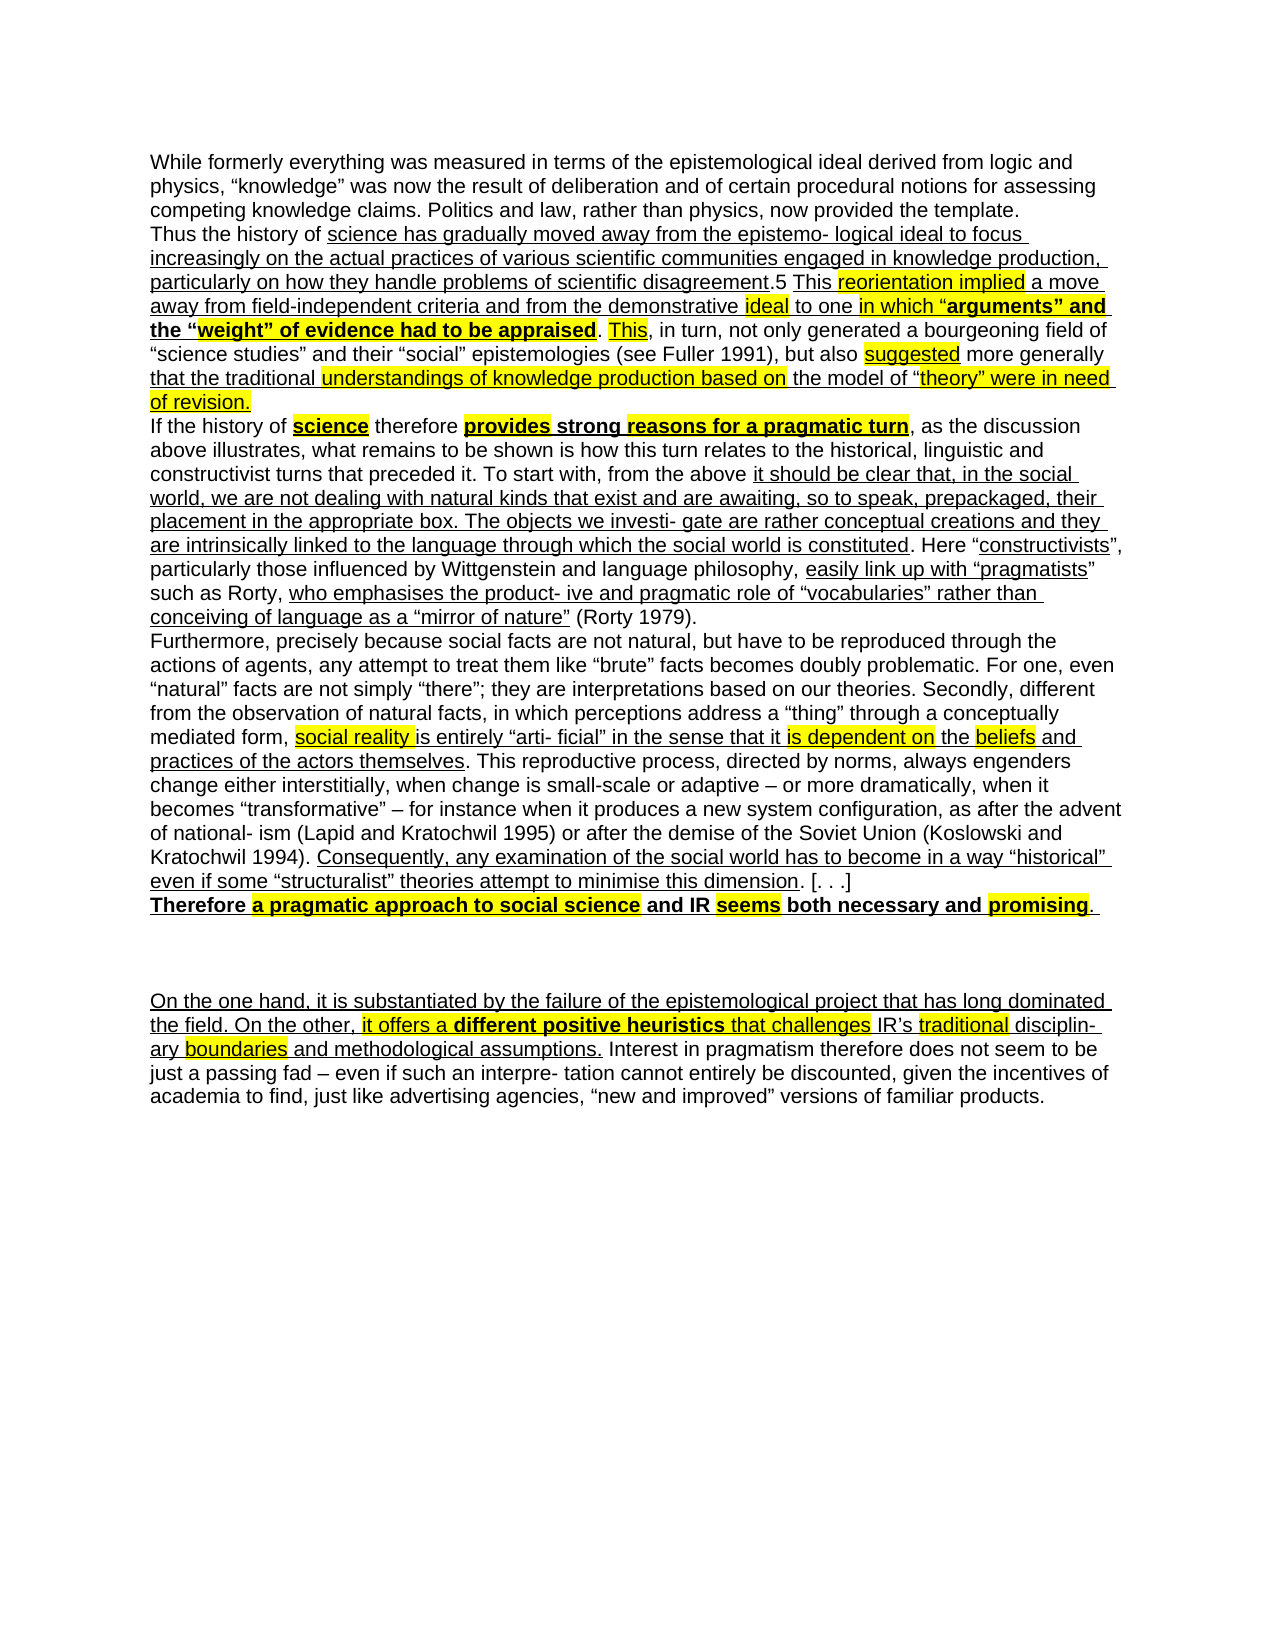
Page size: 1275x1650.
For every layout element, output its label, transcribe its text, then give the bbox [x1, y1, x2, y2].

text On the one hand, it is substantiated by the failure of the epistemological project that has long dominated the field. On the other, it offers a different positive heuristics that challenges IR’s traditional disciplin- ary boundaries and methodological assumptions. Interest in pragmatism therefore does not seem to be just a passing fad – even if such an interpre- tation cannot entirely be discounted, given the incentives of academia to find, just like advertising agencies, “new and improved” versions of familiar products. [150, 988, 1125, 1108]
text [150, 150, 1125, 222]
text If the history of science therefore provides strong reasons for a pragmatic turn, as the discussion above illustrates, what remains to be shown is how this turn relates to the historical, linguistic and constructivist turns that preceded it. To start with, from the above it should be clear that, in the social world, we are not dealing with natural kinds that exist and are awaiting, so to speak, prepackaged, their placement in the appropriate box. The objects we investi- gate are rather conceptual creations and they are intrinsically linked to the language through which the social world is constituted. Here “constructivists”, particularly those influenced by Wittgenstein and language philosophy, easily link up with “pragmatists” such as Rorty, who emphasises the product- ive and pragmatic role of “vocabularies” rather than conceiving of language as a “mirror of nature” (Rorty 1979). [150, 413, 1125, 629]
text Thus the history of science has gradually moved away from the epistemo- logical ideal to focus increasingly on the actual practices of various scientific communities engaged in knowledge production, particularly on how they handle problems of scientific disagreement.5 This reorientation implied a move away from field-independent criteria and from the demonstrative ideal to one in which “arguments” and the “weight” of evidence had to be appraised. This, in turn, not only generated a bourgeoning field of “science studies” and their “social” epistemologies (see Fuller 1991), but also suggested more generally that the traditional understandings of knowledge production based on the model of “theory” were in need of revision. [150, 222, 1125, 413]
text Furthermore, precisely because social facts are not natural, but have to be reproduced through the actions of agents, any attempt to treat them like “brute” facts becomes doubly problematic. For one, even “natural” facts are not simply “there”; they are interpretations based on our theories. Secondly, different from the observation of natural facts, in which perceptions address a “thing” through a conceptually mediated form, social reality is entirely “arti- ficial” in the sense that it is dependent on the beliefs and practices of the actors themselves. This reproductive process, directed by norms, always engenders change either interstitially, when change is small-scale or adaptive – or more dramatically, when it becomes “transformative” – for instance when it produces a new system configuration, as after the advent of national- ism (Lapid and Kratochwil 1995) or after the demise of the Soviet Union (Koslowski and Kratochwil 1994). Consequently, any examination of the social world has to become in a way “historical” even if some “structuralist” theories attempt to minimise this dimension. [. . .] [150, 629, 1125, 893]
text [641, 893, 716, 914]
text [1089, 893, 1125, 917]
